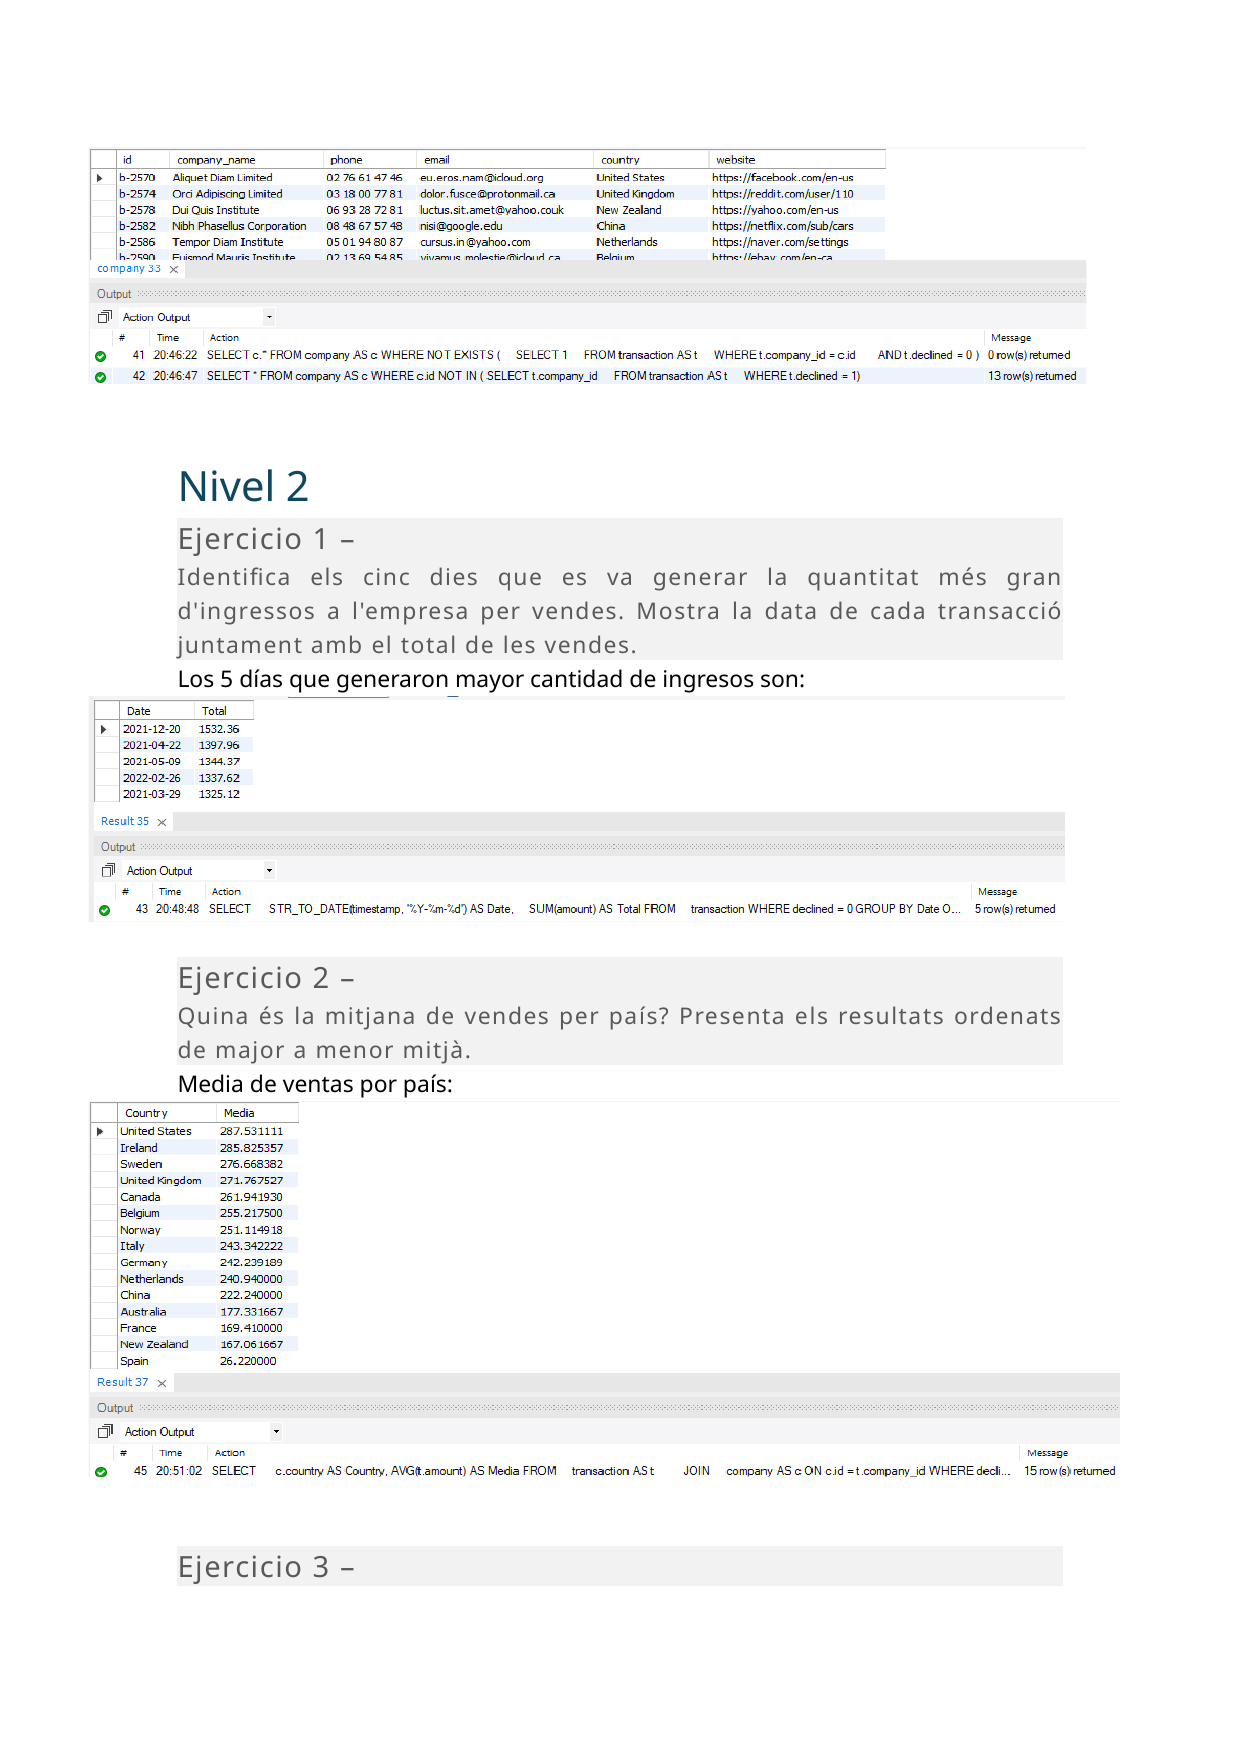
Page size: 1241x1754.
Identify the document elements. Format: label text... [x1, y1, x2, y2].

picture [88, 696, 1065, 922]
subtitle Ejercicio 3 – [177, 1546, 1063, 1586]
subtitle Identifica els cinc dies que es va generar la quantitat més gran d'ingressos a l'empresa per vendes. Mostra la data de cada transacció juntament amb el total de les vendes. [177, 561, 1063, 660]
text Los 5 días que generaron mayor cantidad de ingresos son: [177, 663, 1063, 694]
subtitle Ejercicio 1 – [177, 518, 1063, 558]
text Media de ventas por país: [177, 1068, 1063, 1099]
subtitle Nivel 2 [177, 457, 1063, 514]
subtitle Quina és la mitjana de vendes per país? Presenta els resultats ordenats de major a menor mitjà. [177, 1000, 1063, 1065]
subtitle Ejercicio 2 – [177, 957, 1063, 997]
picture [88, 1101, 1120, 1477]
picture [88, 147, 1087, 384]
